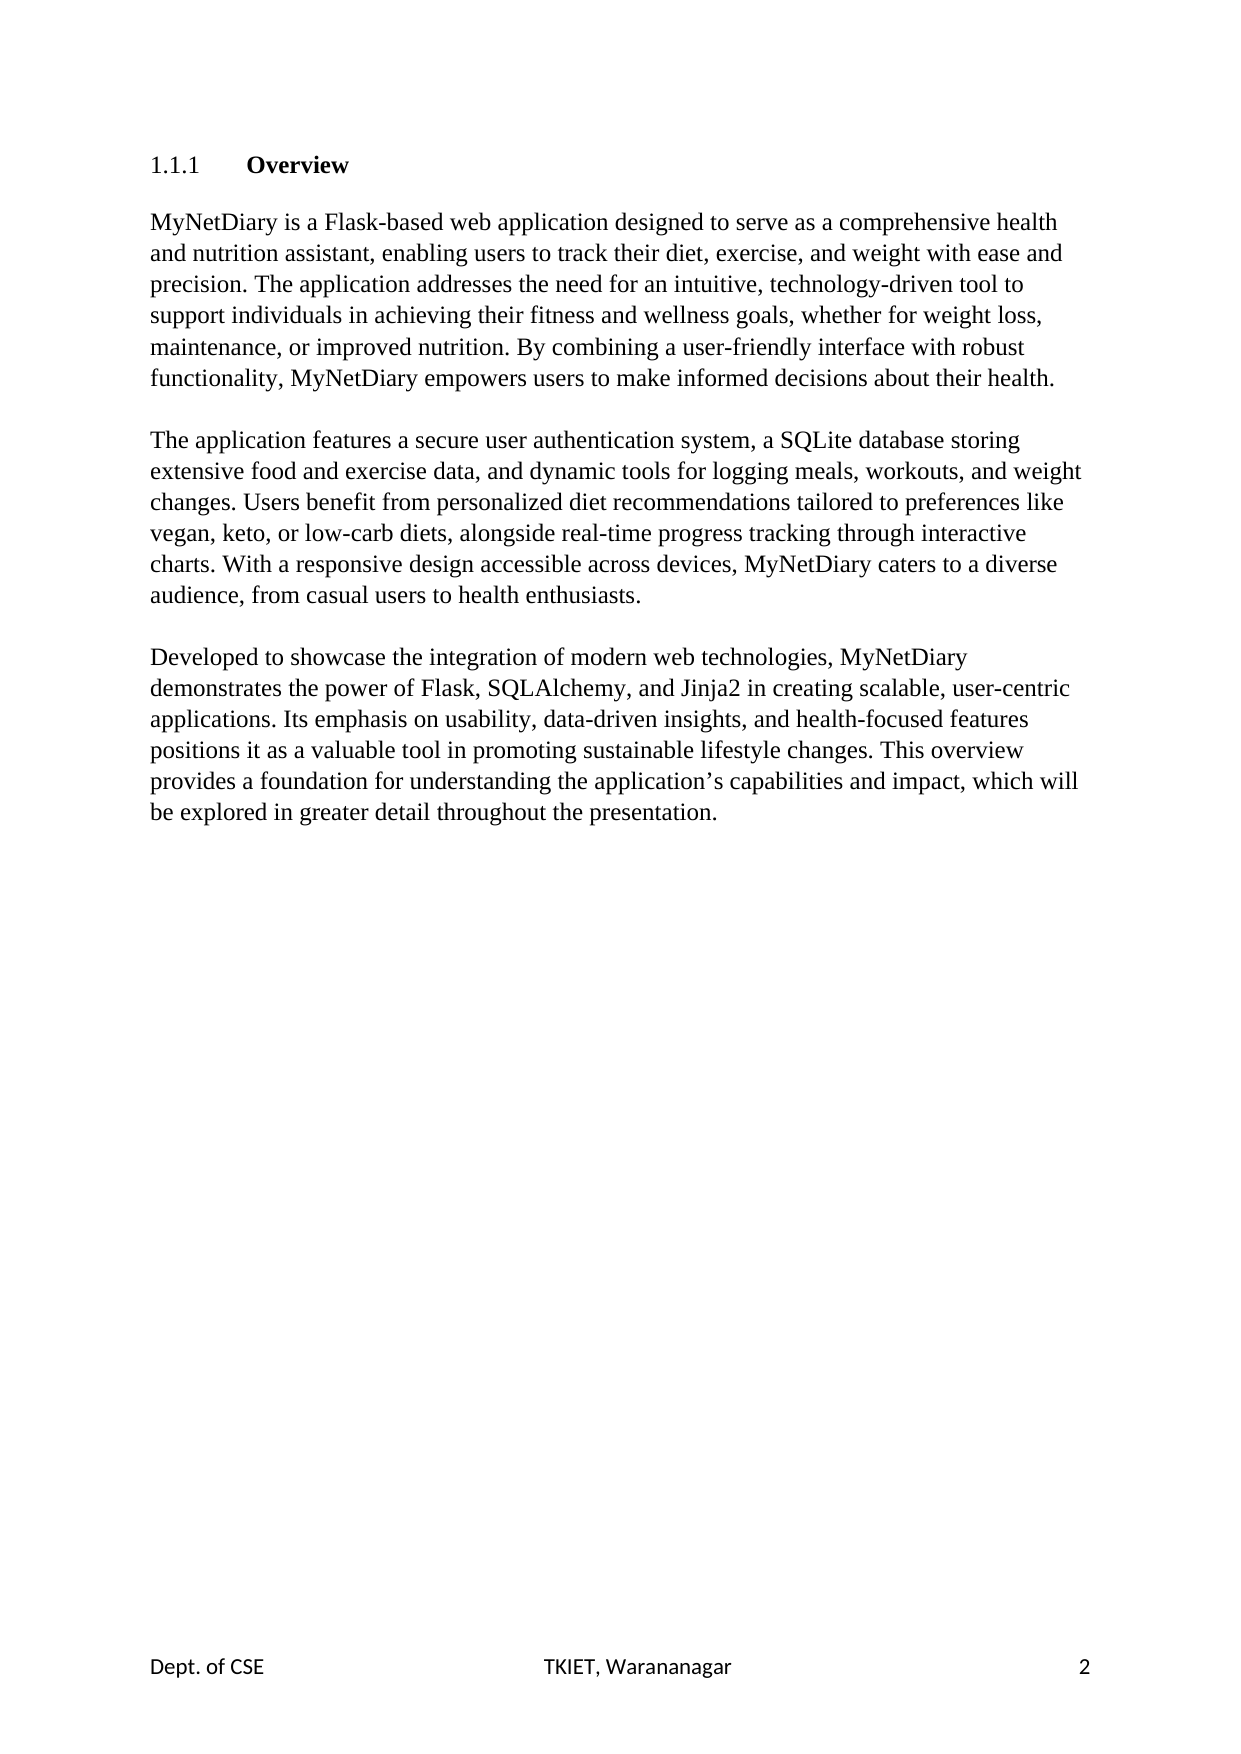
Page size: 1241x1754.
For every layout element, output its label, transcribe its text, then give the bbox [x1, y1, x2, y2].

text The application features a secure user authentication system, a SQLite database storing extensive food and exercise data, and dynamic tools for logging meals, workouts, and weight changes. Users benefit from personalized diet recommendations tailored to preferences like vegan, keto, or low-carb diets, alongside real-time progress tracking through interactive charts. With a responsive design accessible across devices, MyNetDiary caters to a diverse audience, from casual users to health enthusiasts. [150, 425, 1090, 609]
text MyNetDiary is a Flask-based web application designed to serve as a comprehensive health and nutrition assistant, enabling users to track their diet, exercise, and weight with ease and precision. The application addresses the need for an intuitive, technology-driven tool to support individuals in achieving their fitness and wellness goals, whether for weight loss, maintenance, or improved nutrition. By combining a user-friendly interface with robust functionality, MyNetDiary empowers users to make informed decisions about their health. [150, 207, 1090, 391]
list Overview [150, 150, 1090, 179]
text Developed to showcase the integration of modern web technologies, MyNetDiary demonstrates the power of Flask, SQLAlchemy, and Jinja2 in creating scalable, user-centric applications. Its emphasis on usability, data-driven insights, and health-focused features positions it as a valuable tool in promoting sustainable lifestyle changes. This overview provides a foundation for understanding the application’s capabilities and impact, which will be explored in greater detail throughout the presentation. [150, 642, 1090, 826]
